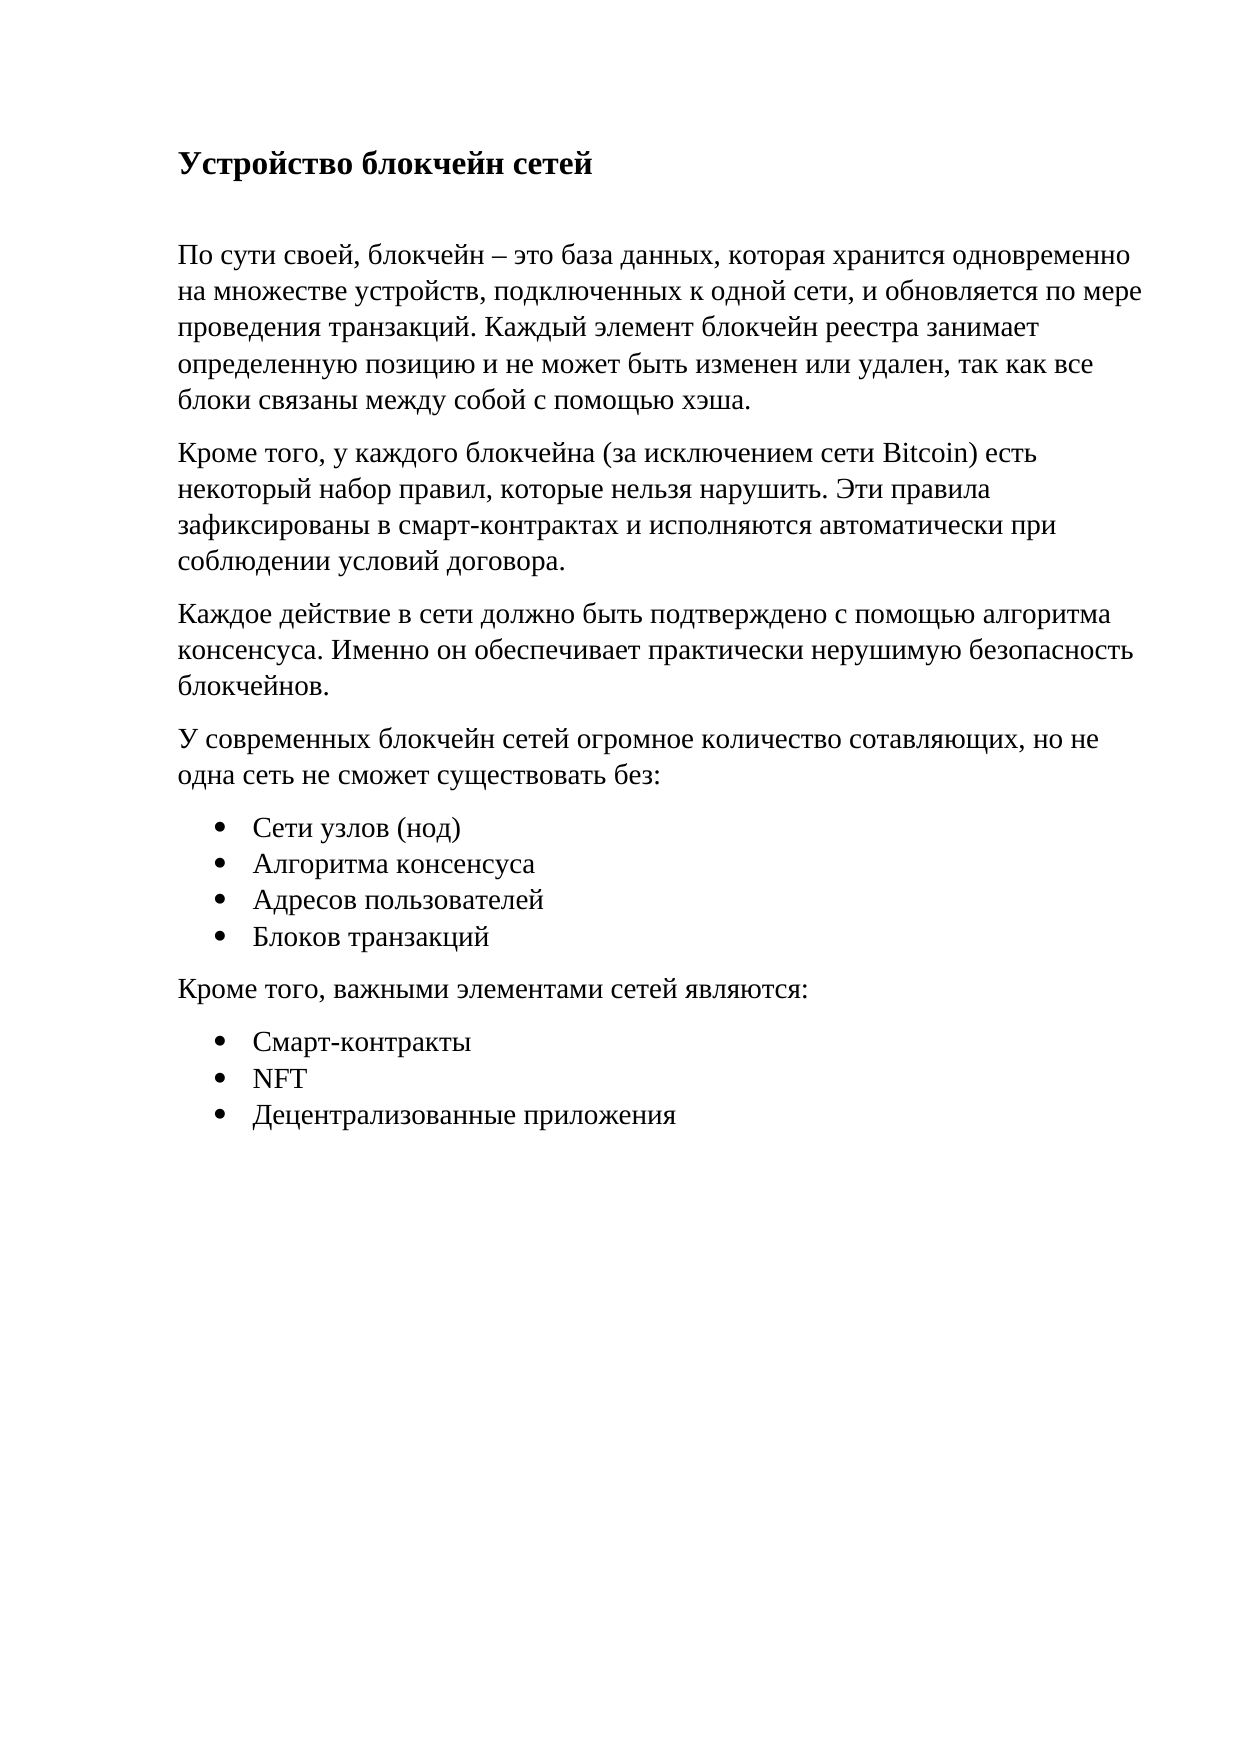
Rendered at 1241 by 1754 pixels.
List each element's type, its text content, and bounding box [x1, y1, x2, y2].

text Кроме того, у каждого блокчейна (за исключением сети Bitcoin) есть некоторый набор правил, которые нельзя нарушить. Эти правила зафиксированы в смарт-контрактах и исполняются автоматически при соблюдении условий договора. [177, 435, 1152, 577]
list NFT [215, 1061, 1152, 1094]
list Смарт-контракты [215, 1024, 1152, 1058]
text Каждое действие в сети должно быть подтверждено с помощью алгоритма консенсуса. Именно он обеспечивает практически нерушимую безопасность блокчейнов. [177, 596, 1152, 702]
list Алгоритма консенсуса [215, 846, 1152, 880]
list Сети узлов (нод) [215, 810, 1152, 844]
text У современных блокчейн сетей огромное количество сотавляющих, но не одна сеть не сможет существовать без: [177, 721, 1152, 791]
text По сути своей, блокчейн – это база данных, которая хранится одновременно на множестве устройств, подключенных к одной сети, и обновляется по мере проведения транзакций. Каждый элемент блокчейн реестра занимает определенную позицию и не может быть изменен или удален, так как все блоки связаны между собой с помощью хэша. [177, 237, 1152, 415]
list Блоков транзакций [215, 919, 1152, 952]
list Адресов пользователей [215, 882, 1152, 916]
text Кроме того, важными элементами сетей являются: [177, 972, 1152, 1005]
list Децентрализованные приложения [215, 1097, 1152, 1131]
subtitle Устройство блокчейн сетей [177, 143, 1152, 181]
